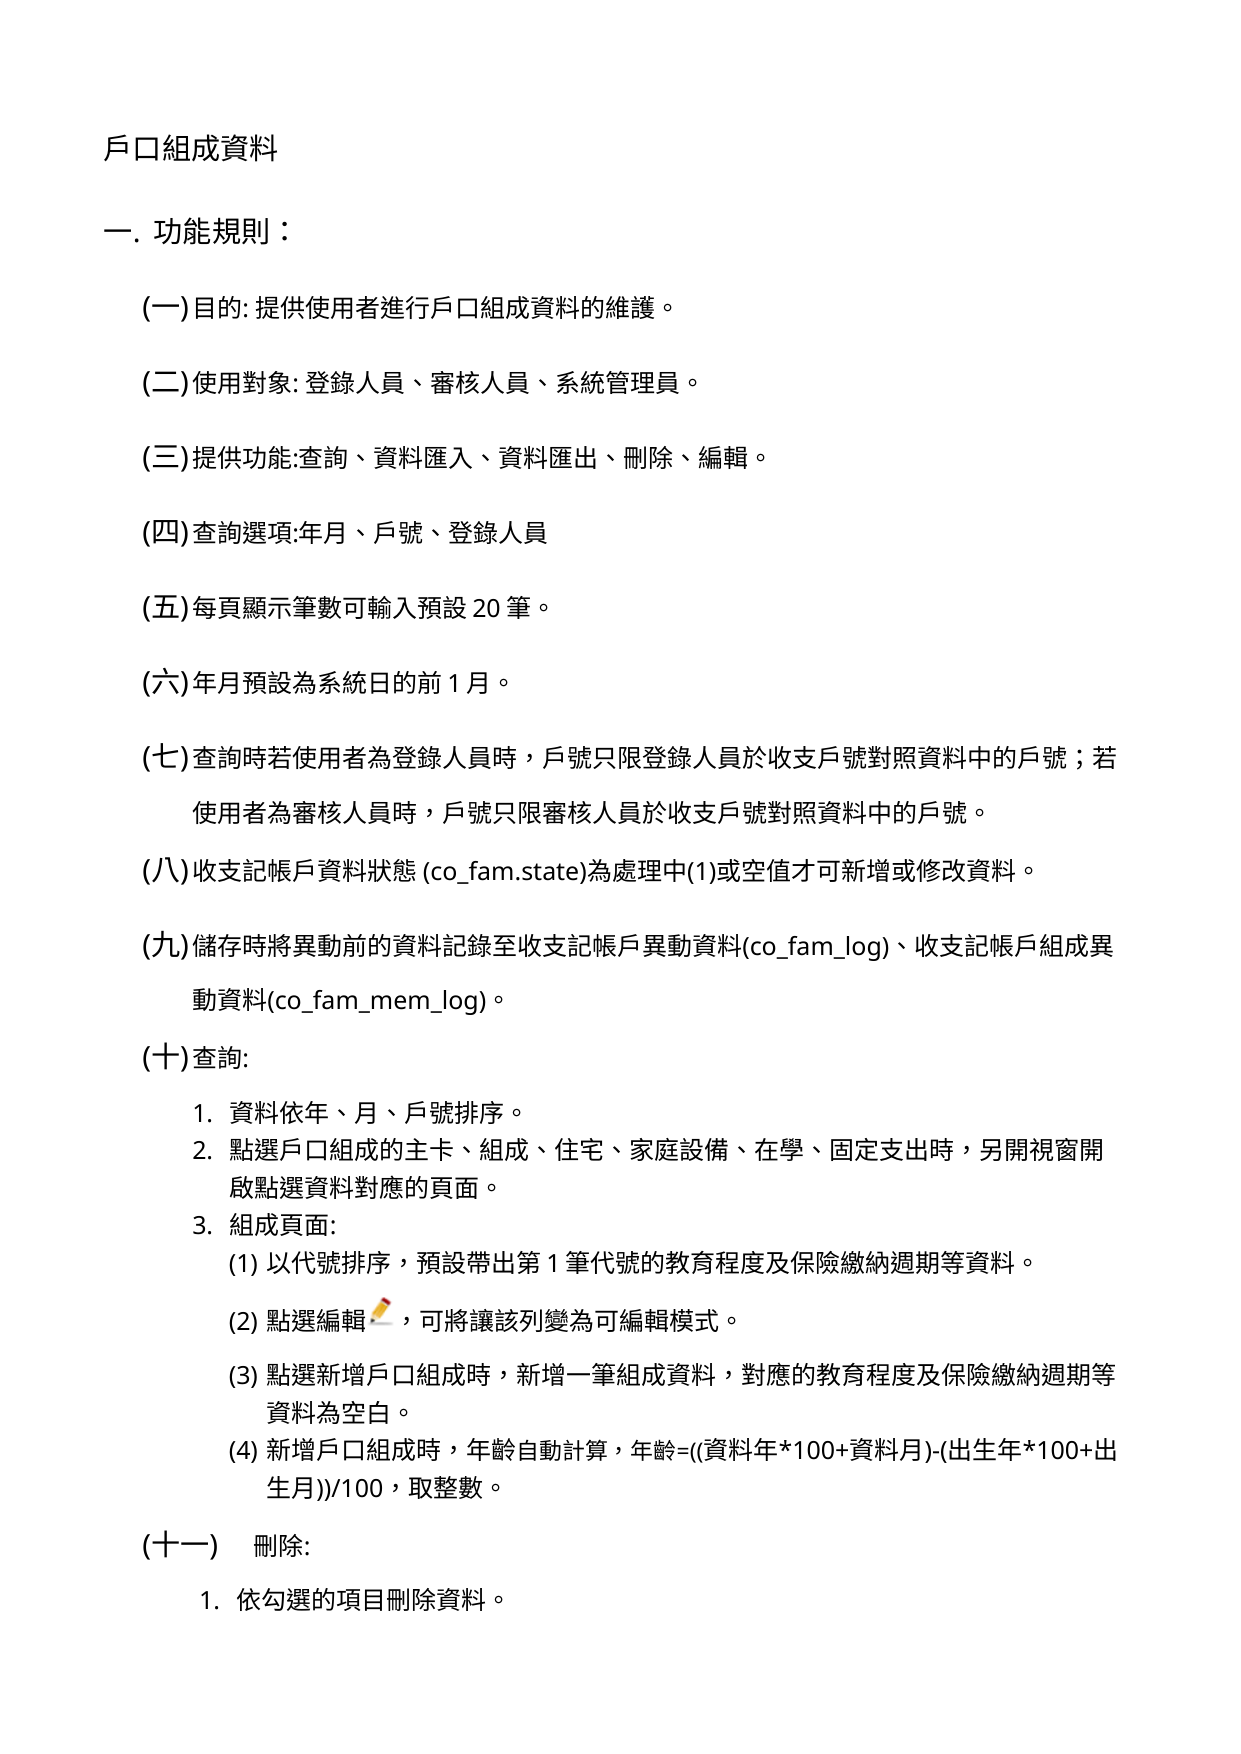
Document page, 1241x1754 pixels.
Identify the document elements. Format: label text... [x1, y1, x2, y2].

list 資料依年、月、戶號排序。 [192, 1092, 1122, 1130]
list 新增戶口組成時，年齡自動計算，年齡=((資料年*100+資料月)-(出生年*100+出生月))/100，取整數。 [228, 1430, 1122, 1505]
list 查詢選項:年月、戶號、登錄人員 [142, 492, 1122, 567]
list 點選戶口組成的主卡、組成、住宅、家庭設備、在學、固定支出時，另開視窗開啟點選資料對應的頁面。 [192, 1130, 1122, 1205]
list 功能規則： [103, 192, 1122, 267]
list 使用對象: 登錄人員、審核人員、系統管理員。 [142, 342, 1122, 417]
list 組成頁面: [192, 1205, 1122, 1242]
list 儲存時將異動前的資料記錄至收支記帳戶異動資料(co_fam_log)、收支記帳戶組成異動資料(co_fam_mem_log)。 [142, 905, 1122, 1017]
list 目的: 提供使用者進行戶口組成資料的維護。 [142, 267, 1122, 342]
list 每頁顯示筆數可輸入預設20筆。 [142, 567, 1122, 642]
list 依勾選的項目刪除資料。 [199, 1580, 1122, 1617]
list 收支記帳戶資料狀態 (co_fam.state)為處理中(1)或空值才可新增或修改資料。 [142, 830, 1122, 905]
picture [366, 1297, 394, 1331]
list 查詢: [142, 1017, 1122, 1092]
list 刪除: [142, 1505, 1122, 1580]
list 查詢時若使用者為登錄人員時，戶號只限登錄人員於收支戶號對照資料中的戶號；若使用者為審核人員時，戶號只限審核人員於收支戶號對照資料中的戶號。 [142, 717, 1122, 830]
text 戶口組成資料 [103, 109, 1122, 184]
list 以代號排序，預設帶出第1筆代號的教育程度及保險繳納週期等資料。 [228, 1242, 1122, 1280]
list 點選編輯，可將讓該列變為可編輯模式。 [228, 1280, 1122, 1355]
list 點選新增戶口組成時，新增一筆組成資料，對應的教育程度及保險繳納週期等資料為空白。 [228, 1355, 1122, 1430]
list 提供功能:查詢、資料匯入、資料匯出、刪除、編輯。 [142, 417, 1122, 492]
list 年月預設為系統日的前1月。 [142, 642, 1122, 717]
